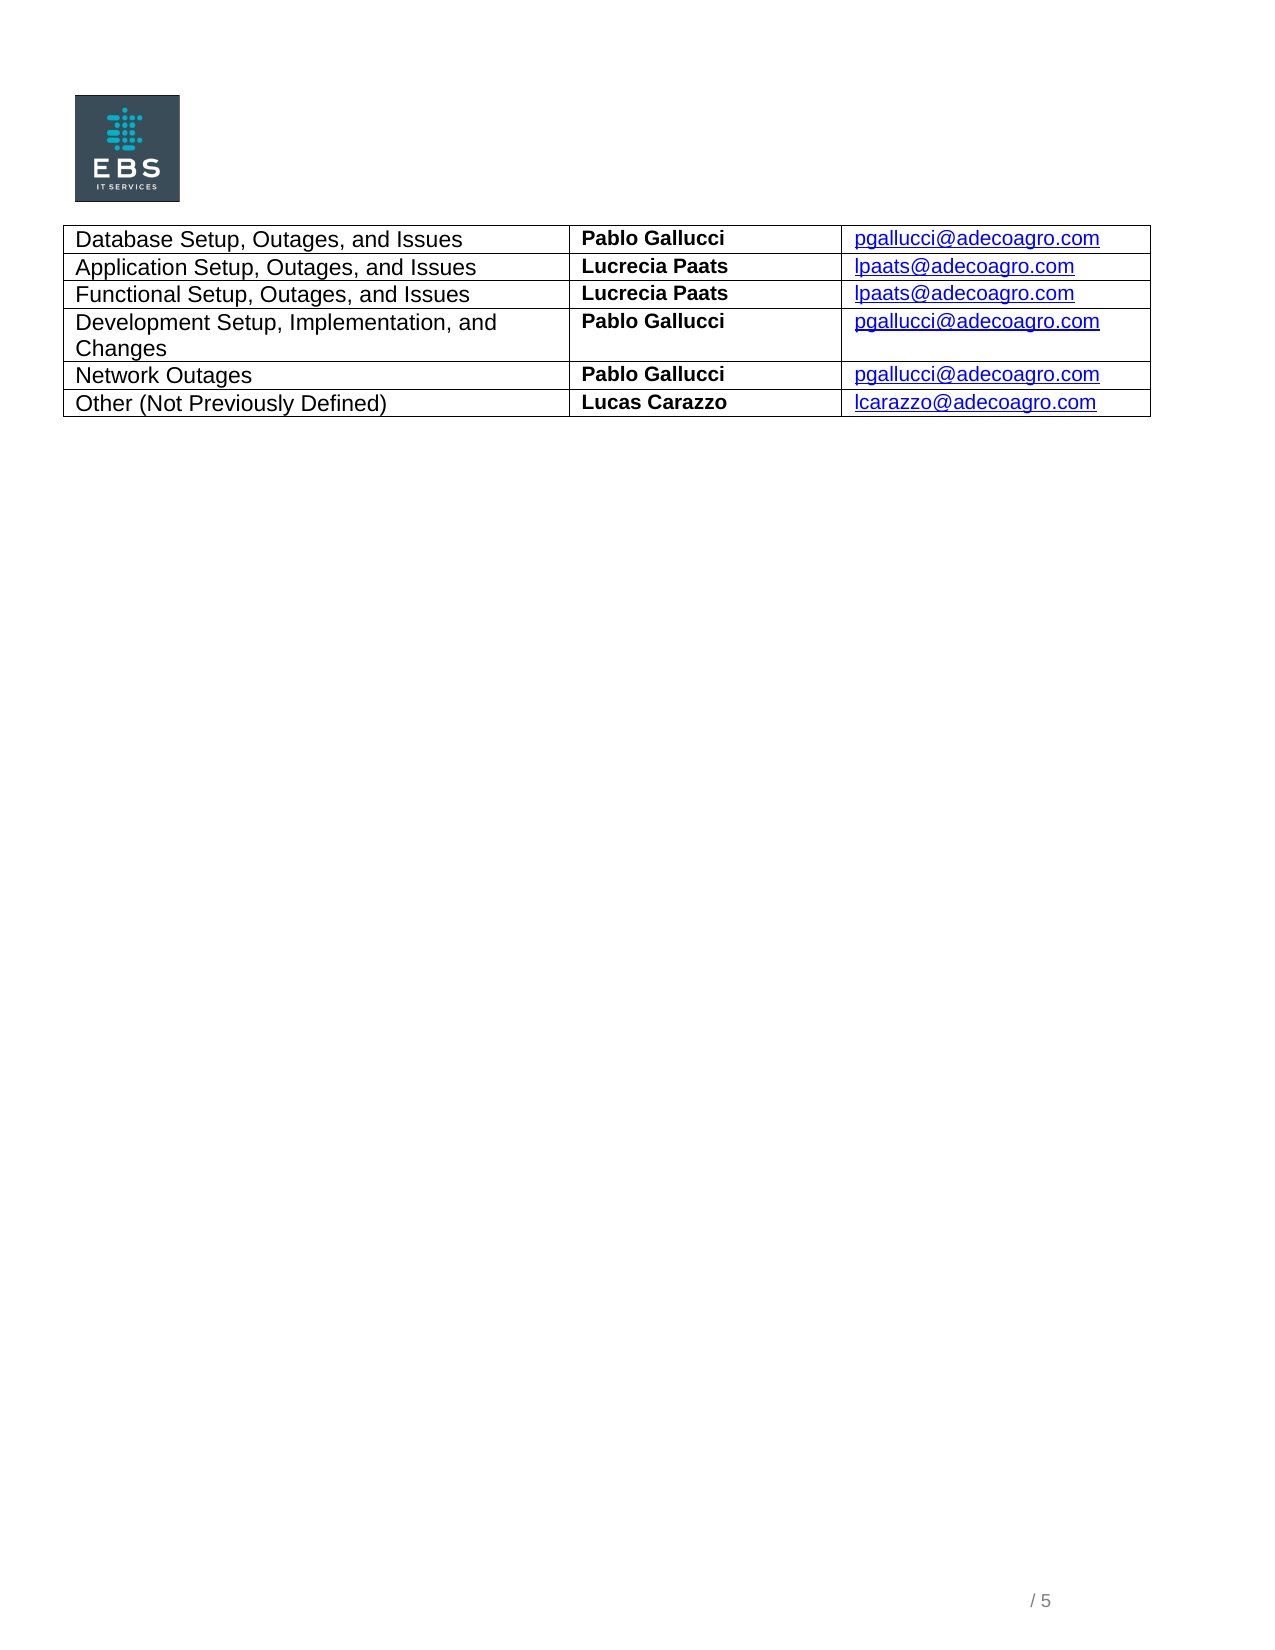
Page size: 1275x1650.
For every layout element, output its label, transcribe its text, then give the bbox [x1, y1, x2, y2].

table_cell Network Outages [64, 362, 569, 388]
table_cell lcarazzo@adecoagro.com [842, 390, 1150, 416]
table_cell Lucrecia Paats [570, 254, 841, 280]
table_cell lpaats@adecoagro.com [842, 254, 1150, 280]
table_cell pgallucci@adecoagro.com [842, 309, 1150, 361]
table_cell Lucas Carazzo [570, 390, 841, 416]
table_cell Pablo Gallucci [570, 309, 841, 361]
table_cell Functional Setup, Outages, and Issues [64, 281, 569, 307]
table_cell Pablo Gallucci [570, 362, 841, 388]
picture [75, 95, 180, 202]
table_cell lpaats@adecoagro.com [842, 281, 1150, 307]
table_cell pgallucci@adecoagro.com [842, 362, 1150, 388]
table_cell pgallucci@adecoagro.com [842, 226, 1150, 253]
table_cell Development Setup, Implementation, and Changes [64, 309, 569, 361]
table_cell Other (Not Previously Defined) [64, 390, 569, 416]
table_cell Database Setup, Outages, and Issues [64, 226, 569, 253]
table_cell Application Setup, Outages, and Issues [64, 254, 569, 280]
table_cell Lucrecia Paats [570, 281, 841, 307]
table_cell Pablo Gallucci [570, 226, 841, 253]
